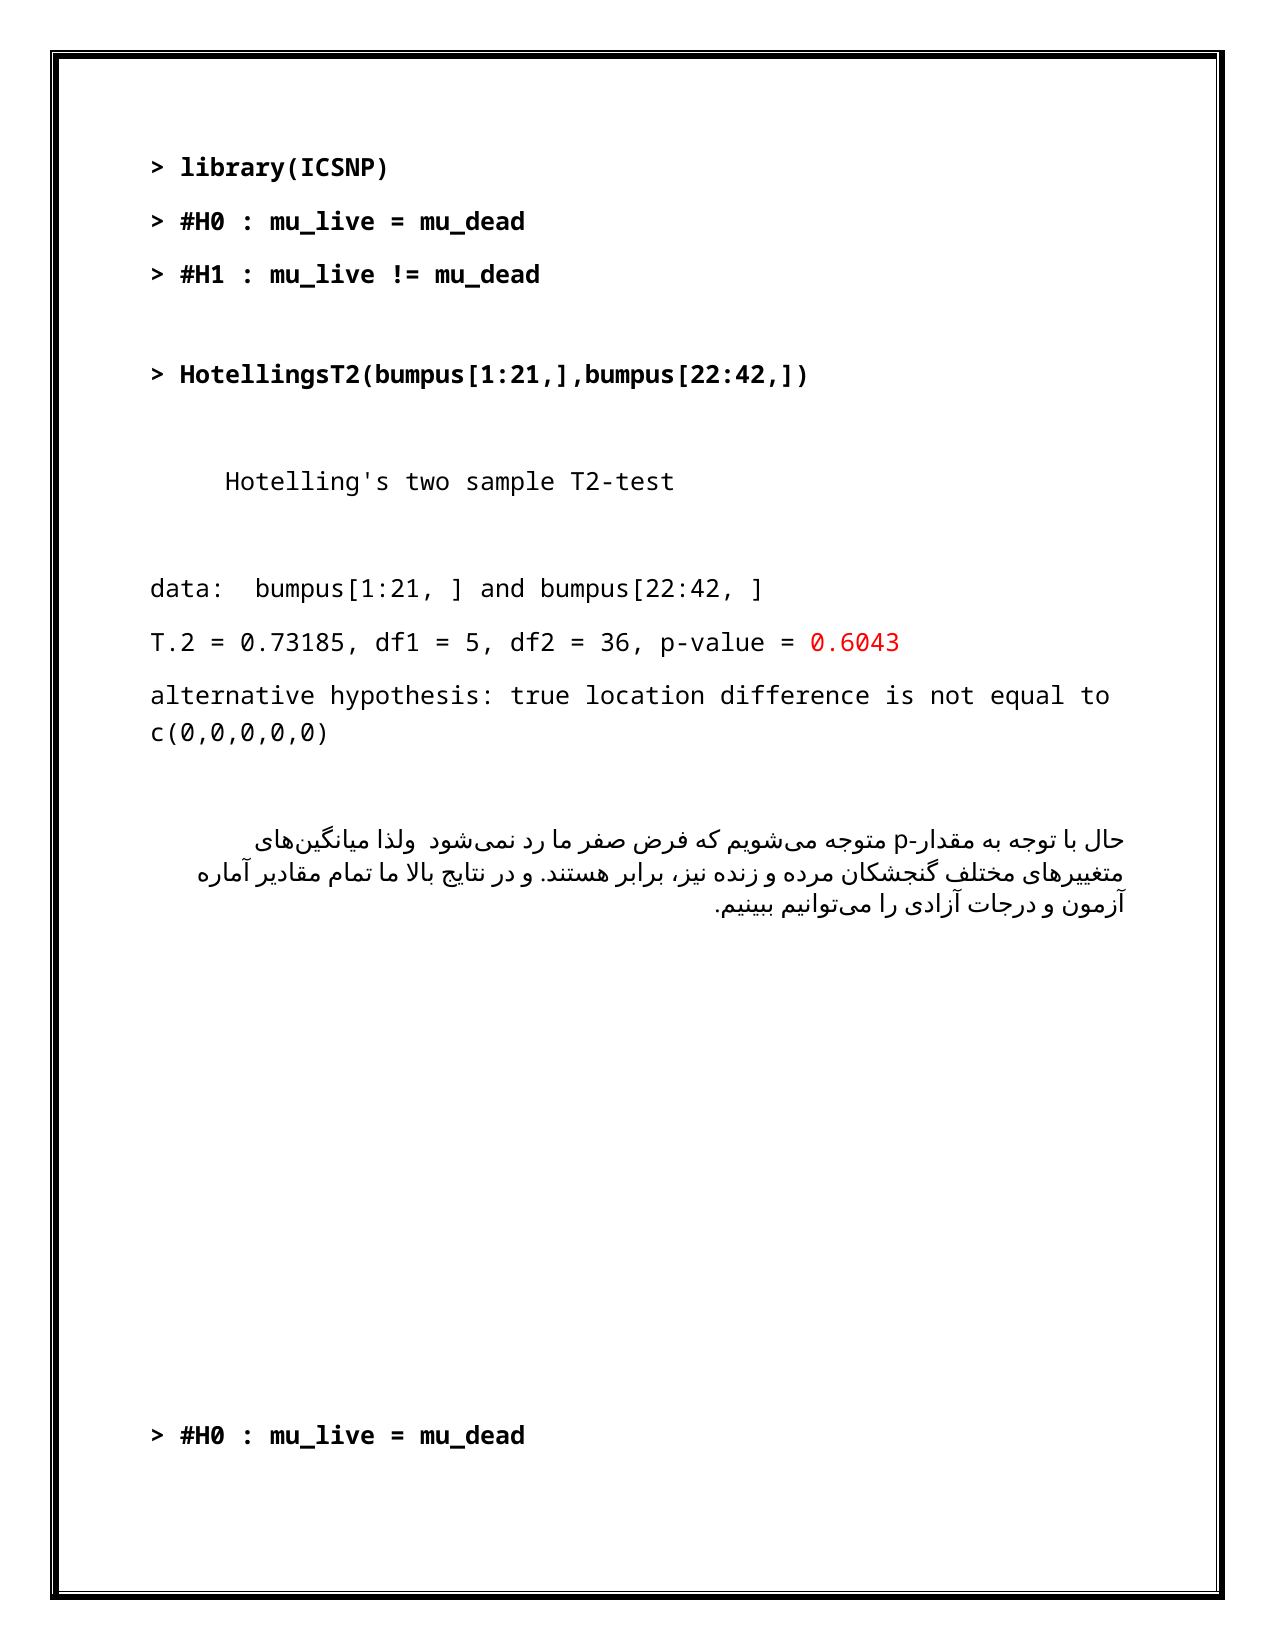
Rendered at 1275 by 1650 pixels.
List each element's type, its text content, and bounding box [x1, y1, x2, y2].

text T.2 = 0.73185, df1 = 5, df2 = 36, p-value = 0.6043 [150, 624, 1125, 658]
text alternative hypothesis: true location difference is not equal to c(0,0,0,0,0) [150, 678, 1125, 749]
text Hotelling's two sample T2-test [150, 464, 1125, 498]
text > #H1 : mu_live != mu_dead [150, 257, 1125, 291]
text حال با توجه به مقدار-p متوجه می‌شویم که فرض صفر ما رد نمی‌شود ولذا میانگین‌های متغییر‌های مختلف گنجشکان مرده و زنده نیز، برابر هستند. و در نتایج بالا ما تمام مقادیر آماره آزمون و درجات آزادی را می‌توانیم ببینیم. [150, 821, 1125, 918]
text > library(ICSNP) [150, 150, 1125, 184]
text > #H0 : mu_live = mu_dead [150, 203, 1125, 237]
text > #H0 : mu_live = mu_dead [150, 1417, 1125, 1452]
text > HotellingsT2(bumpus[1:21,],bumpus[22:42,]) [150, 357, 1125, 391]
text data: bumpus[1:21, ] and bumpus[22:42, ] [150, 571, 1125, 605]
